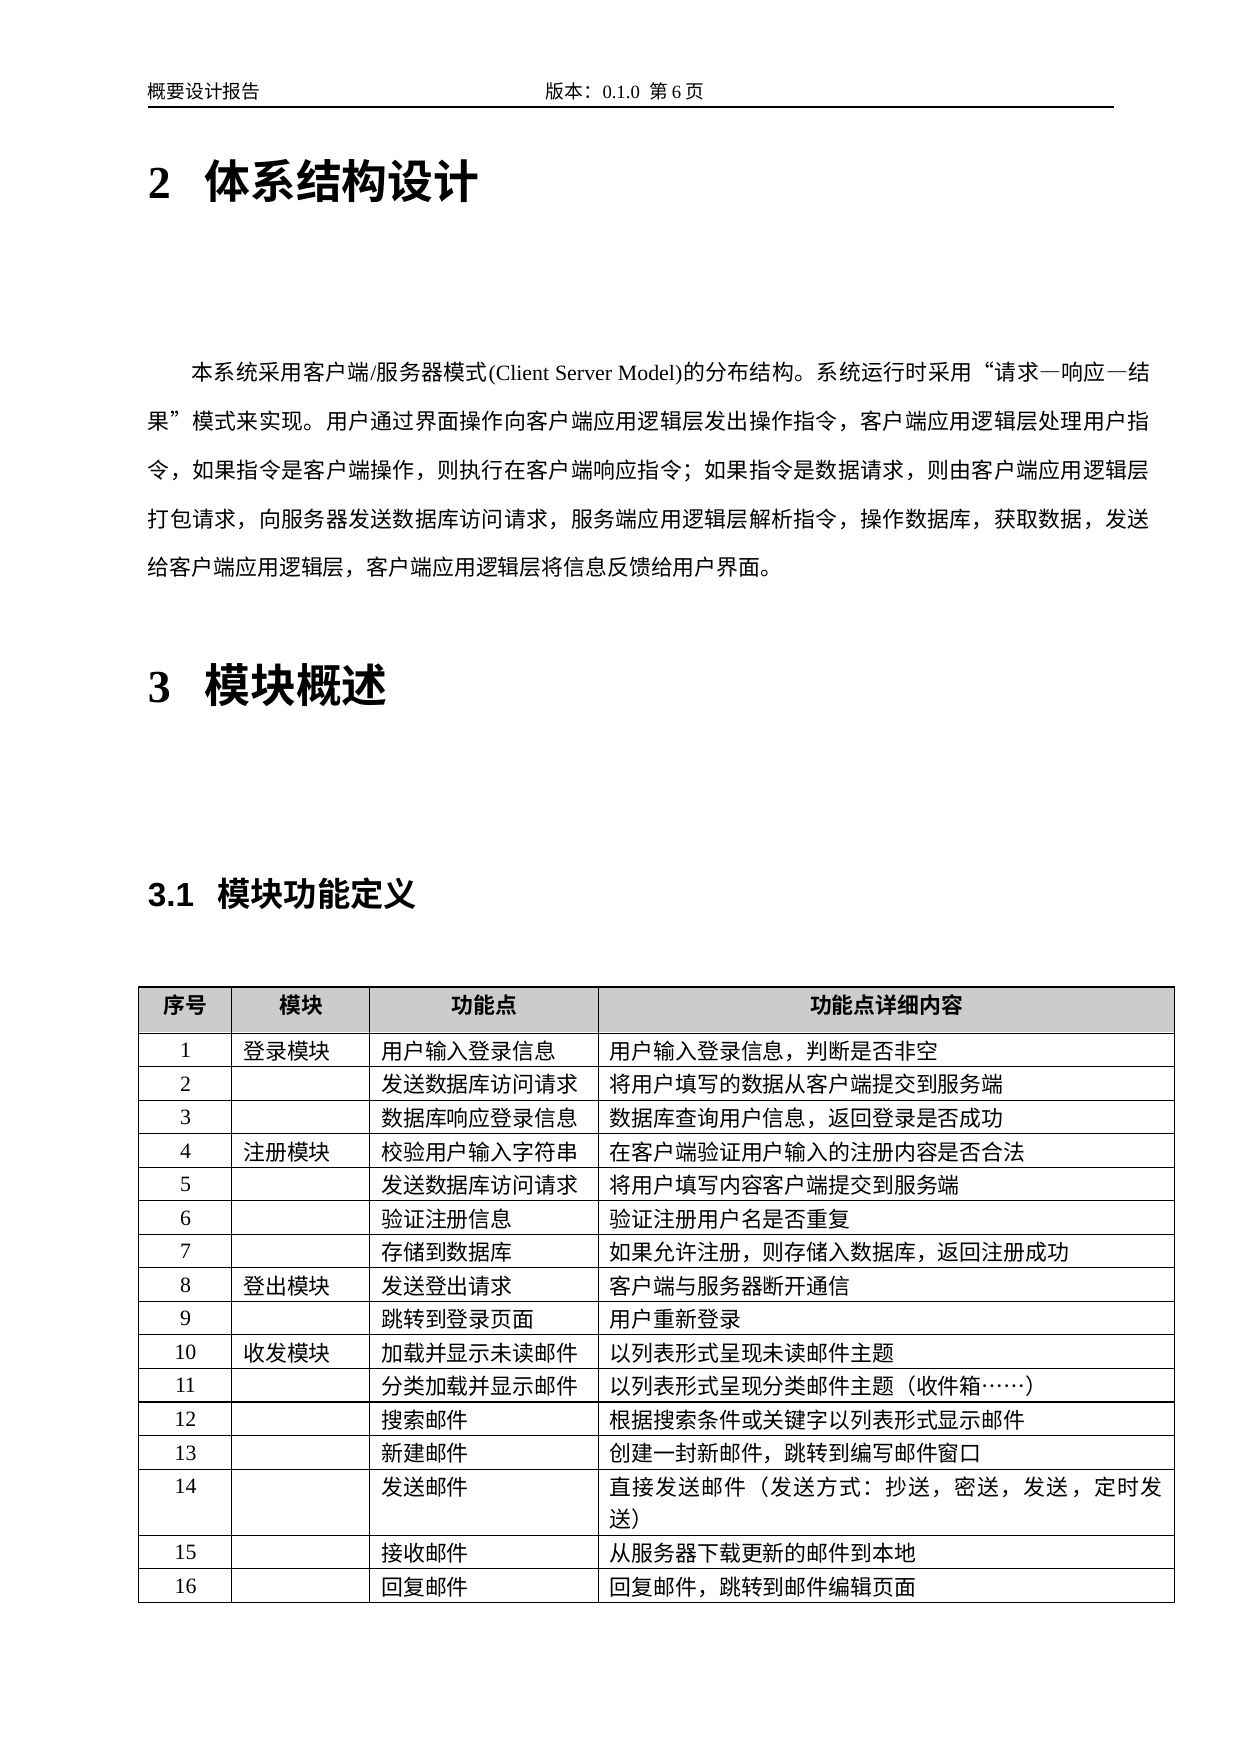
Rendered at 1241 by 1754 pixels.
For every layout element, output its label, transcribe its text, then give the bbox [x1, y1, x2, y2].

table_cell 回复邮件 [370, 1569, 598, 1602]
table_cell 12 [139, 1403, 231, 1435]
table_cell 发送数据库访问请求 [370, 1168, 598, 1200]
table_cell 3 [139, 1101, 231, 1133]
table_cell 13 [139, 1436, 231, 1468]
table_cell 根据搜索条件或关键字以列表形式显示邮件 [599, 1403, 1174, 1435]
table_cell 创建一封新邮件，跳转到编写邮件窗口 [599, 1436, 1174, 1468]
table_cell 注册模块 [232, 1134, 369, 1167]
table_cell 2 [139, 1067, 231, 1099]
table_cell 搜索邮件 [370, 1403, 598, 1435]
table_cell 新建邮件 [370, 1436, 598, 1468]
table_cell 加载并显示未读邮件 [370, 1335, 598, 1368]
table_cell 9 [139, 1302, 231, 1334]
table_cell [232, 1436, 369, 1468]
table_cell 以列表形式呈现分类邮件主题（收件箱……） [599, 1369, 1174, 1401]
table_cell 如果允许注册，则存储入数据库，返回注册成功 [599, 1235, 1174, 1267]
table_cell [232, 1569, 369, 1602]
table_header 功能点 [370, 988, 598, 1032]
table_cell [232, 1403, 369, 1435]
table_cell 在客户端验证用户输入的注册内容是否合法 [599, 1134, 1174, 1167]
table_cell 7 [139, 1235, 231, 1267]
table_cell 回复邮件，跳转到邮件编辑页面 [599, 1569, 1174, 1602]
table_cell 11 [139, 1369, 231, 1401]
subtitle 模块概述 [148, 634, 1152, 731]
table_cell [232, 1470, 369, 1534]
table_cell 发送邮件 [370, 1470, 598, 1534]
table_cell 用户输入登录信息，判断是否非空 [599, 1034, 1174, 1066]
table_cell 数据库查询用户信息，返回登录是否成功 [599, 1101, 1174, 1133]
table_cell [232, 1201, 369, 1234]
table_cell 校验用户输入字符串 [370, 1134, 598, 1167]
text 本系统采用客户端/服务器模式(Client Server Model)的分布结构。系统运行时采用“请求—响应—结果”模式来实现。用户通过界面操作向客户端应用逻辑层发出操作指令，客户端应用逻辑层处理用户指令，如果指令是客户端操作，则执行在客户端响应指令；如果指令是数据请求，则由客户端应用逻辑层打包请求，向服务器发送数据库访问请求，服务端应用逻辑层解析指令，操作数据库，获取数据，发送给客户端应用逻辑层，客户端应用逻辑层将信息反馈给用户界面。 [148, 355, 1152, 582]
table_cell 发送登出请求 [370, 1268, 598, 1301]
table_cell 分类加载并显示邮件 [370, 1369, 598, 1401]
table_cell 登录模块 [232, 1034, 369, 1066]
table_cell 客户端与服务器断开通信 [599, 1268, 1174, 1301]
table_cell 将用户填写内容客户端提交到服务端 [599, 1168, 1174, 1200]
table_cell 直接发送邮件（发送方式：抄送，密送，发送，定时发送） [599, 1470, 1174, 1534]
table_cell 5 [139, 1168, 231, 1200]
table_cell [232, 1067, 369, 1099]
table_cell 验证注册用户名是否重复 [599, 1201, 1174, 1234]
table_cell 发送数据库访问请求 [370, 1067, 598, 1099]
table_cell [232, 1302, 369, 1334]
table_cell 6 [139, 1201, 231, 1234]
table_header 序号 [139, 988, 231, 1032]
table_cell 1 [139, 1034, 231, 1066]
table_header 功能点详细内容 [599, 988, 1174, 1032]
table_cell 14 [139, 1470, 231, 1534]
table_cell 验证注册信息 [370, 1201, 598, 1234]
table_cell 以列表形式呈现未读邮件主题 [599, 1335, 1174, 1368]
table_cell [232, 1235, 369, 1267]
table_cell 将用户填写的数据从客户端提交到服务端 [599, 1067, 1174, 1099]
table_cell [232, 1168, 369, 1200]
table_cell 4 [139, 1134, 231, 1167]
table_cell 存储到数据库 [370, 1235, 598, 1267]
table_cell 8 [139, 1268, 231, 1301]
subtitle 模块功能定义 [148, 859, 1152, 924]
table_cell 16 [139, 1569, 231, 1602]
table_cell 10 [139, 1335, 231, 1368]
table_cell [232, 1369, 369, 1401]
table_header 模块 [232, 988, 369, 1032]
table_cell [232, 1536, 369, 1568]
table_cell 15 [139, 1536, 231, 1568]
table_cell 用户重新登录 [599, 1302, 1174, 1334]
subtitle 体系结构设计 [148, 129, 1152, 227]
table_cell 数据库响应登录信息 [370, 1101, 598, 1133]
table_cell 从服务器下载更新的邮件到本地 [599, 1536, 1174, 1568]
table_cell [232, 1101, 369, 1133]
table_cell 用户输入登录信息 [370, 1034, 598, 1066]
table_cell 跳转到登录页面 [370, 1302, 598, 1334]
table_cell 登出模块 [232, 1268, 369, 1301]
table_cell 收发模块 [232, 1335, 369, 1368]
table_cell 接收邮件 [370, 1536, 598, 1568]
